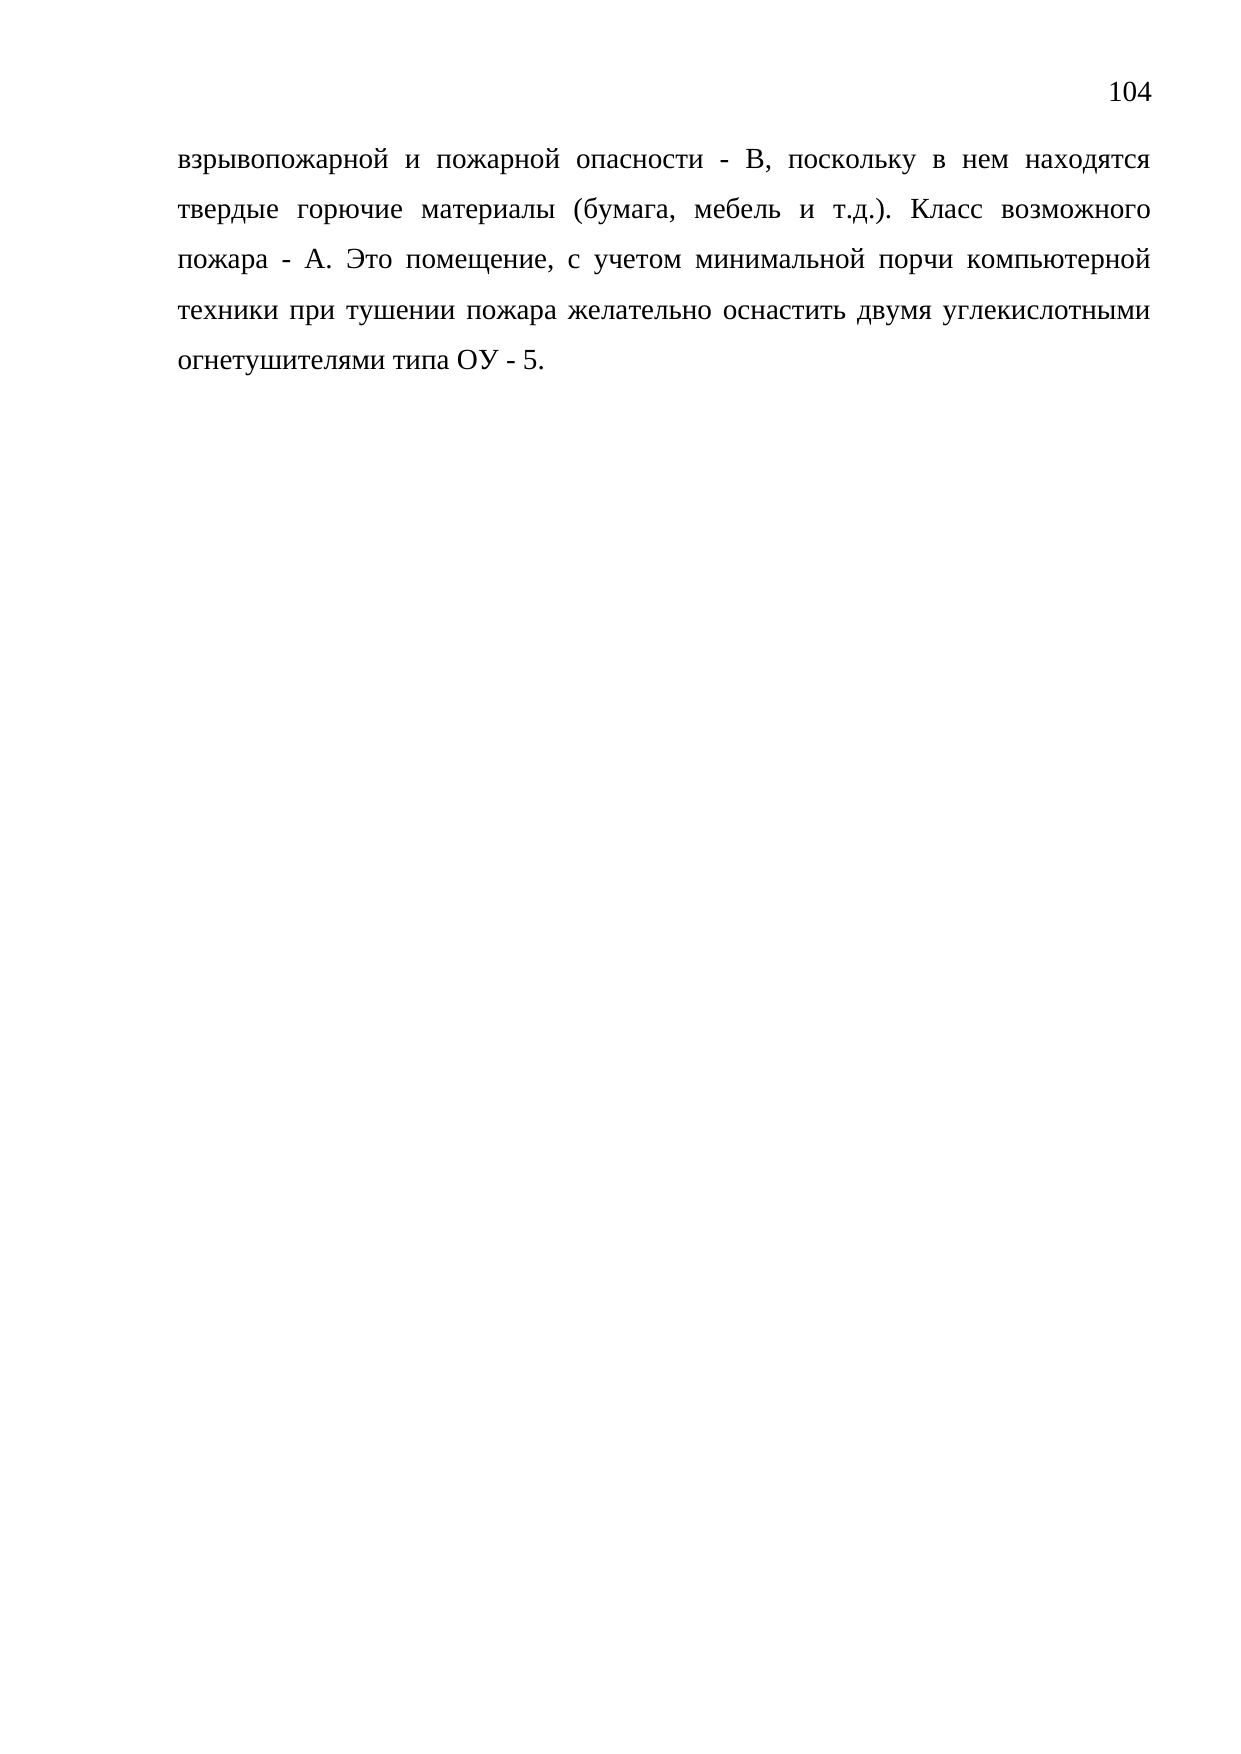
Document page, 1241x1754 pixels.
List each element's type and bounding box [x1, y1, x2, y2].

text [177, 141, 1152, 376]
